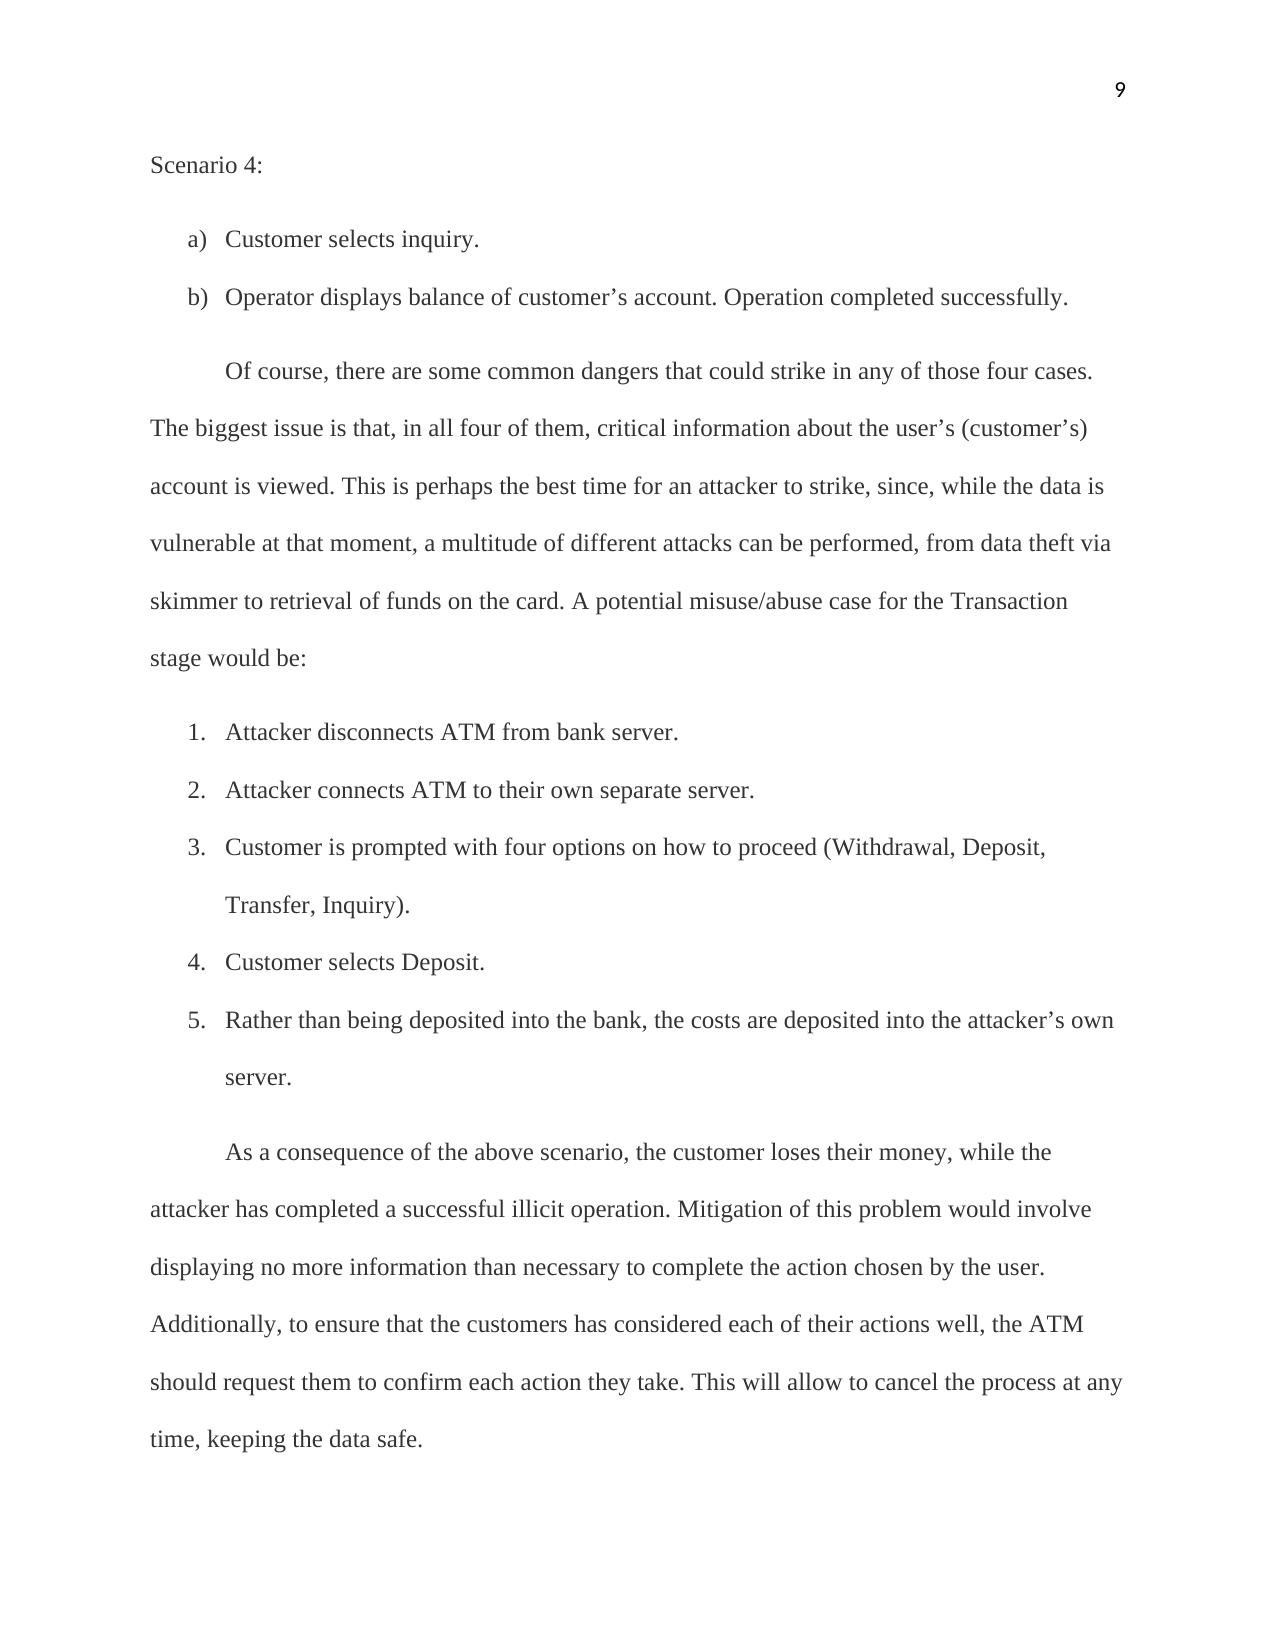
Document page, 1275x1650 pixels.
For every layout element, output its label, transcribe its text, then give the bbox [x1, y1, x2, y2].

text As a consequence of the above scenario, the customer loses their money, while the attacker has completed a successful illicit operation. Mitigation of this problem would involve displaying no more information than necessary to complete the action chosen by the user. Additionally, to ensure that the customers has considered each of their actions well, the ATM should request them to confirm each action they take. This will allow to cancel the process at any time, keeping the data safe. [150, 1137, 1125, 1453]
text Scenario 4: [150, 150, 1125, 179]
list Customer is prompted with four options on how to proceed (Withdrawal, Deposit, Transfer, Inquiry). [187, 832, 1125, 919]
list Customer selects Deposit. [187, 947, 1125, 976]
list Attacker connects ATM to their own separate server. [187, 775, 1125, 804]
list Attacker disconnects ATM from bank server. [187, 717, 1125, 746]
list Rather than being deposited into the bank, the costs are deposited into the attacker’s own server. [187, 1005, 1125, 1091]
list Operator displays balance of customer’s account. Operation completed successfully. [187, 282, 1125, 310]
list Customer selects inquiry. [187, 224, 1125, 253]
text Of course, there are some common dangers that could strike in any of those four cases. The biggest issue is that, in all four of them, critical information about the user’s (customer’s) account is viewed. This is perhaps the best time for an attacker to strike, since, while the data is vulnerable at that moment, a multitude of different attacks can be performed, from data theft via skimmer to retrieval of funds on the card. A potential misuse/abuse case for the Transaction stage would be: [150, 356, 1125, 672]
